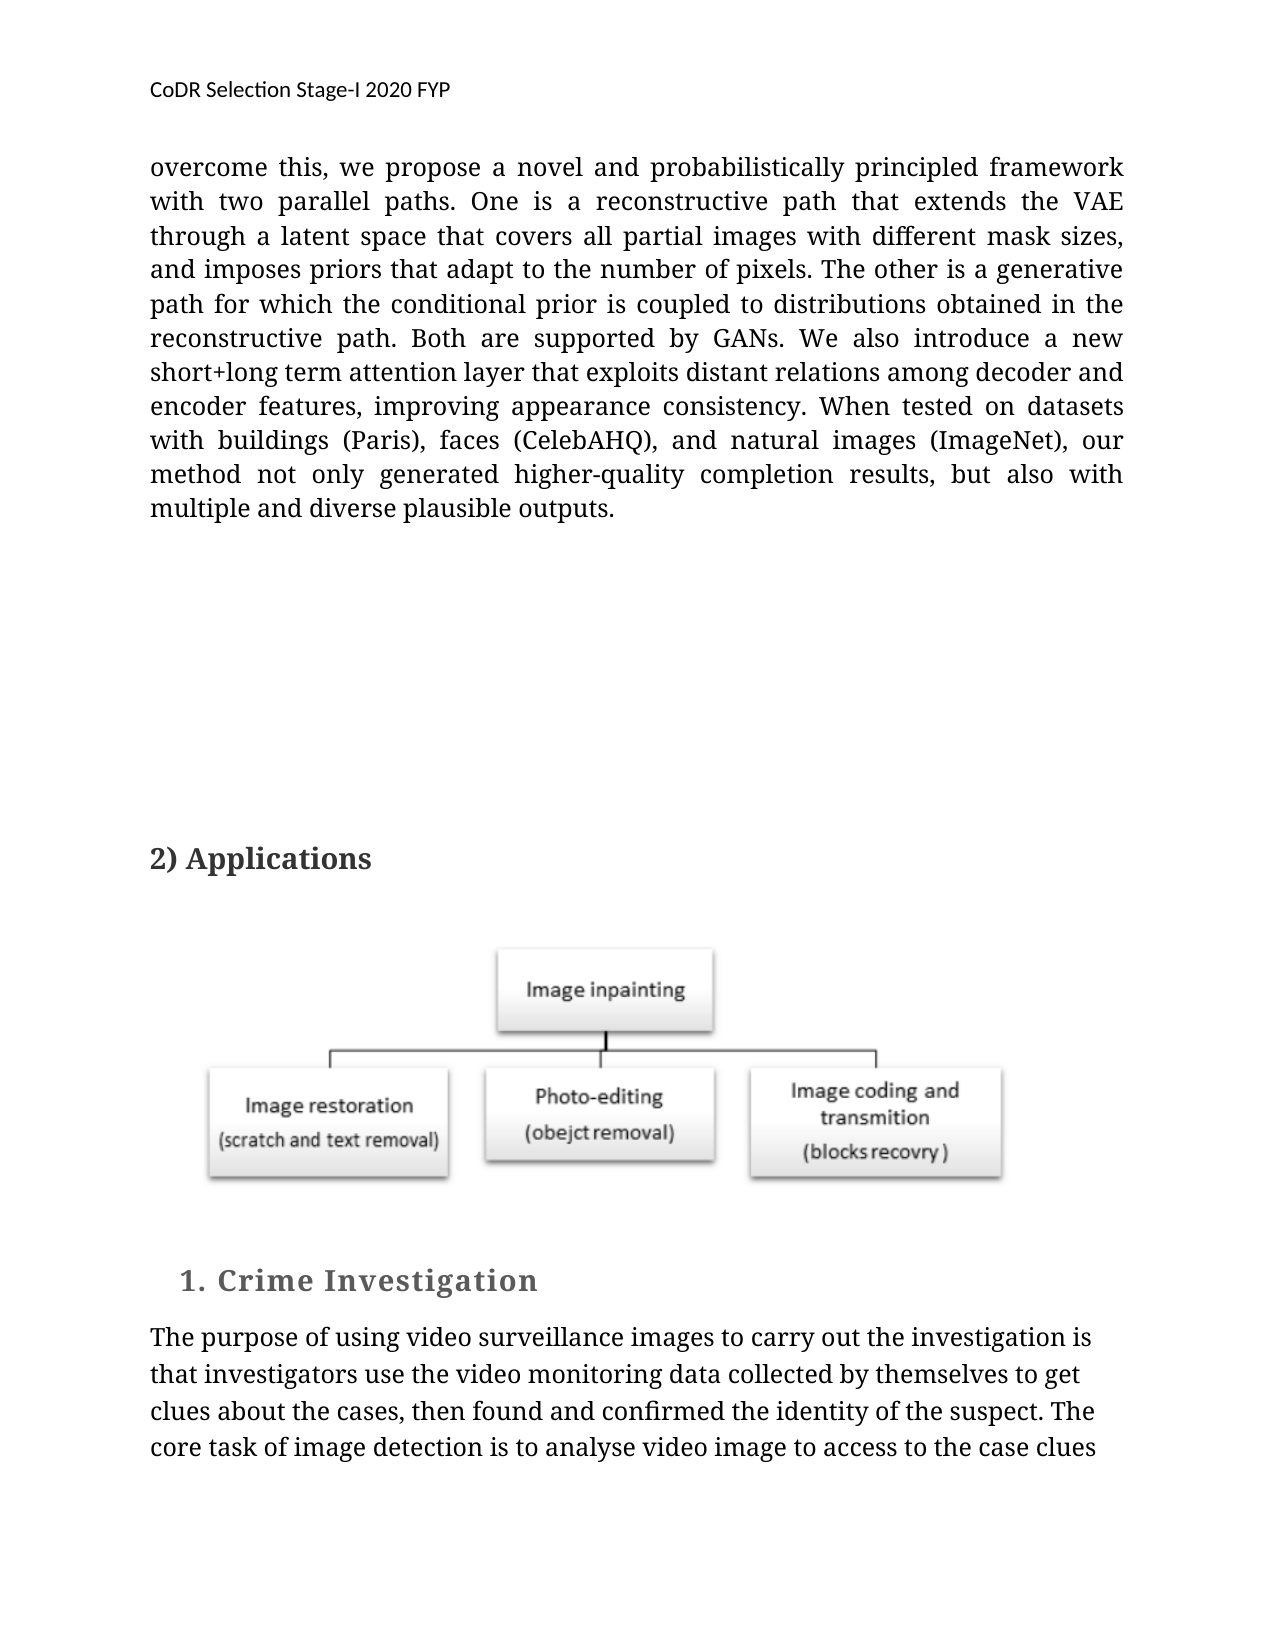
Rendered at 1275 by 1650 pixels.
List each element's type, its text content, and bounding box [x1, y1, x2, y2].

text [150, 150, 1125, 525]
text 2) Applications [150, 838, 1125, 878]
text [150, 1320, 1125, 1464]
picture [150, 946, 1091, 1195]
subtitle Crime Investigation [179, 1260, 1125, 1300]
